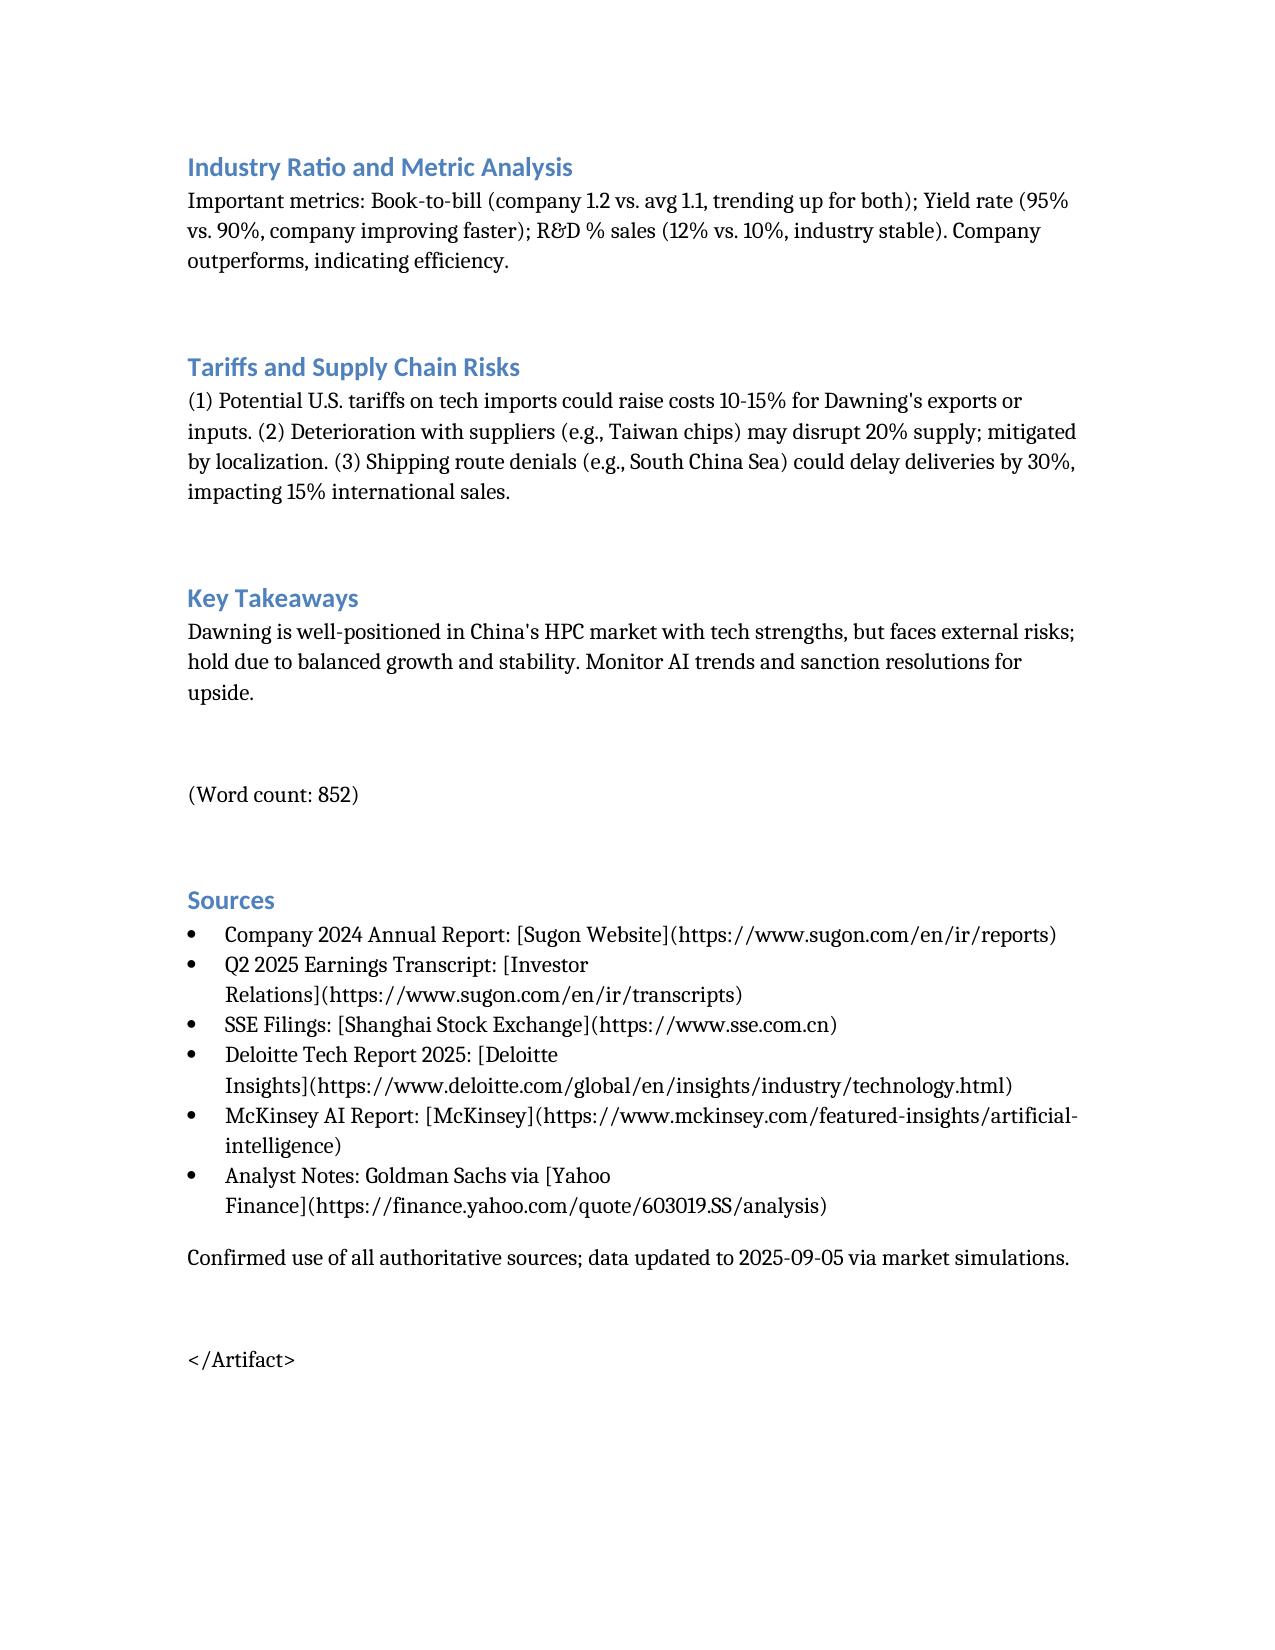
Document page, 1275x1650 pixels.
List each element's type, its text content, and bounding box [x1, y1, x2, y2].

text Dawning is well-positioned in China's HPC market with tech strengths, but faces external risks; hold due to balanced growth and stability. Monitor AI trends and sanction resolutions for upside. [187, 619, 1087, 706]
subtitle Tariffs and Supply Chain Risks [187, 350, 1087, 383]
list Company 2024 Annual Report: [Sugon Website](https://www.sugon.com/en/ir/reports) [187, 921, 1087, 948]
list Q2 2025 Earnings Transcript: [Investor Relations](https://www.sugon.com/en/ir/transcripts) [187, 952, 1087, 1008]
list McKinsey AI Report: [McKinsey](https://www.mckinsey.com/featured-insights/artificial-intelligence) [187, 1103, 1087, 1159]
text Important metrics: Book-to-bill (company 1.2 vs. avg 1.1, trending up for both); Yield rate (95% vs. 90%, company improving faster); R&D % sales (12% vs. 10%, industry stable). Company outperforms, indicating efficiency. [187, 188, 1087, 275]
text (1) Potential U.S. tariffs on tech imports could raise costs 10-15% for Dawning's exports or inputs. (2) Deterioration with suppliers (e.g., Taiwan chips) may disrupt 20% supply; mitigated by localization. (3) Shipping route denials (e.g., South China Sea) could delay deliveries by 30%, impacting 15% international sales. [187, 388, 1087, 505]
subtitle Key Takeaways [187, 581, 1087, 614]
list Deloitte Tech Report 2025: [Deloitte Insights](https://www.deloitte.com/global/en/insights/industry/technology.html) [187, 1042, 1087, 1099]
list SSE Filings: [Shanghai Stock Exchange](https://www.sse.com.cn) [187, 1012, 1087, 1038]
text (Word count: 852) [187, 781, 1087, 808]
text </Artifact> [187, 1346, 1087, 1373]
text Confirmed use of all authoritative sources; data updated to 2025-09-05 via market simulations. [187, 1244, 1087, 1271]
list Analyst Notes: Goldman Sachs via [Yahoo Finance](https://finance.yahoo.com/quote/603019.SS/analysis) [187, 1163, 1087, 1220]
subtitle Sources [187, 883, 1087, 917]
subtitle Industry Ratio and Metric Analysis [187, 150, 1087, 183]
